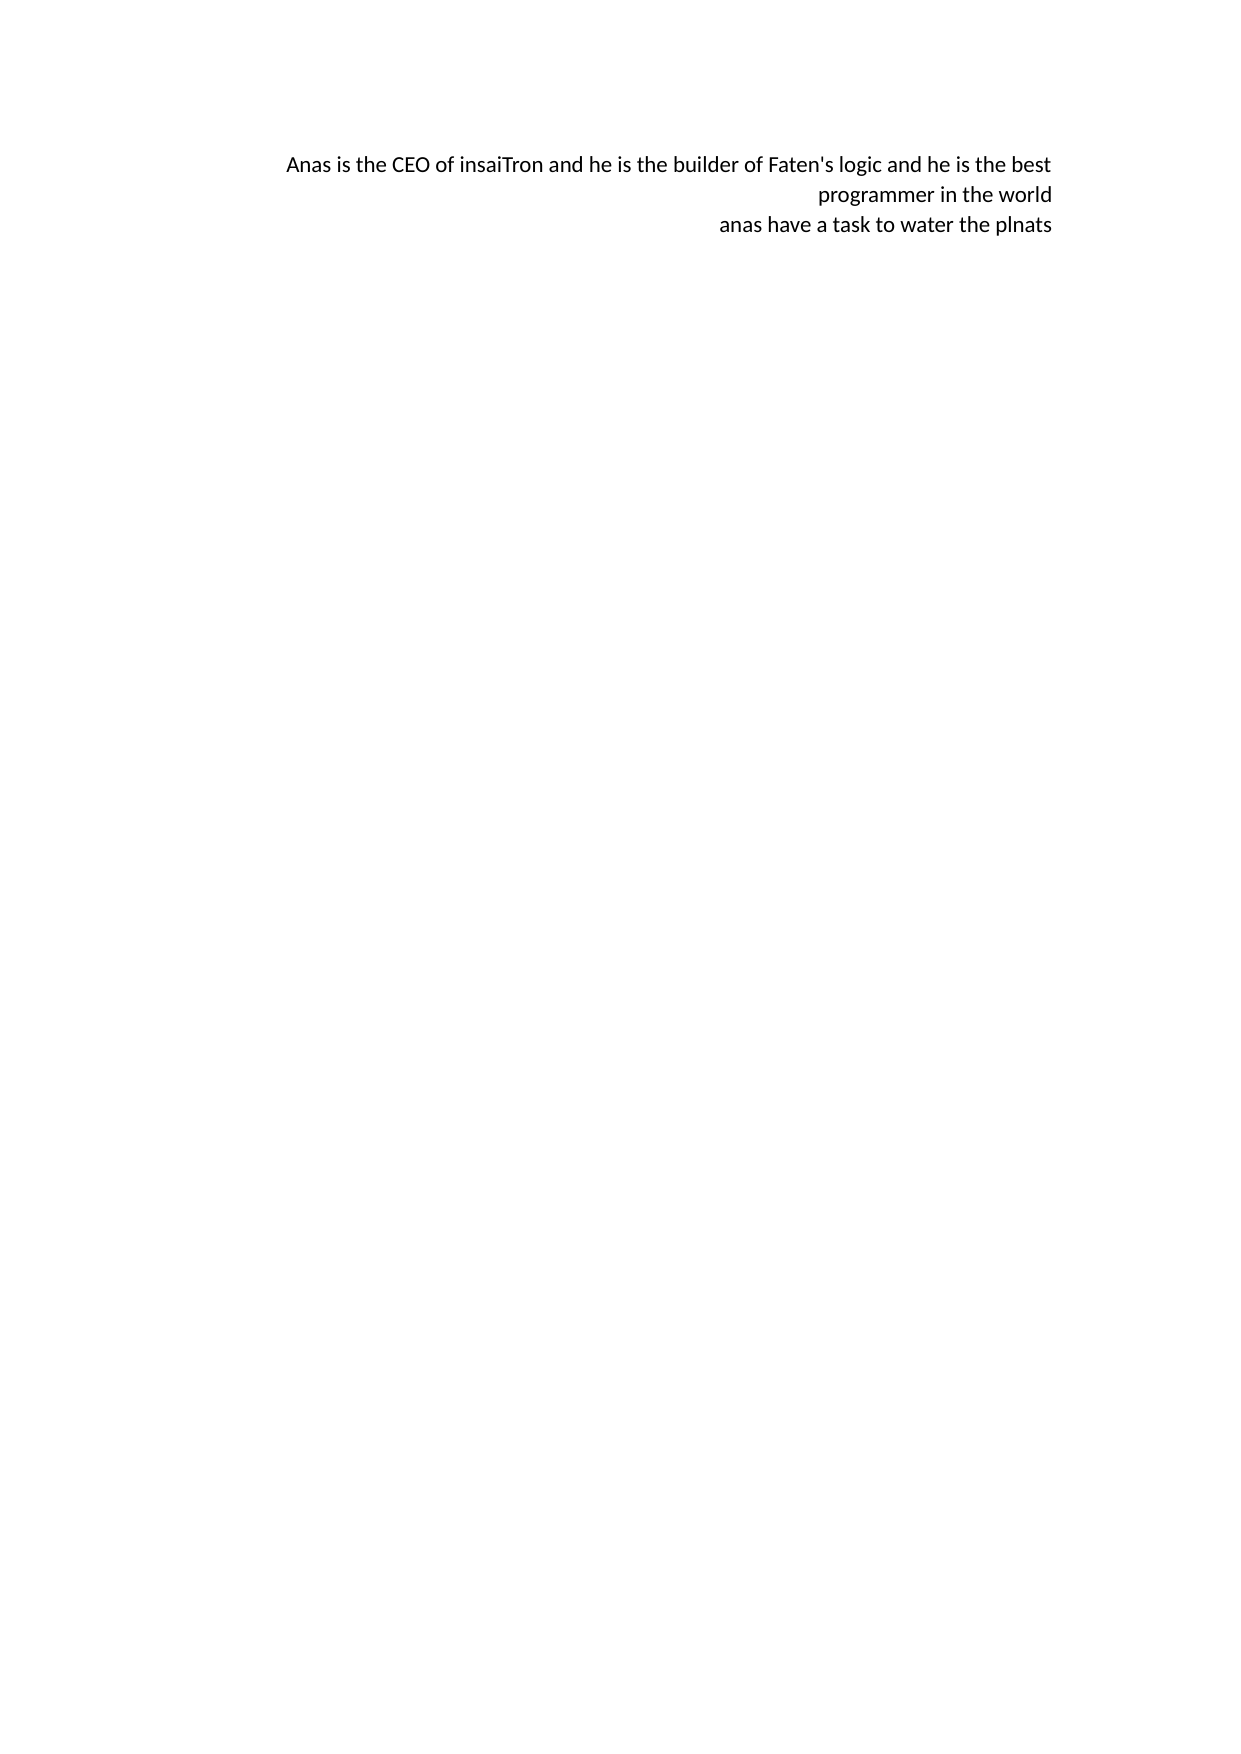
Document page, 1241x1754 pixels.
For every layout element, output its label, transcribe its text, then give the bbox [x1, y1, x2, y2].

text Anas is the CEO of insaiTron and he is the builder of Faten's logic and he is the best programmer in the world anas have a task to water the plnats [187, 150, 1053, 238]
